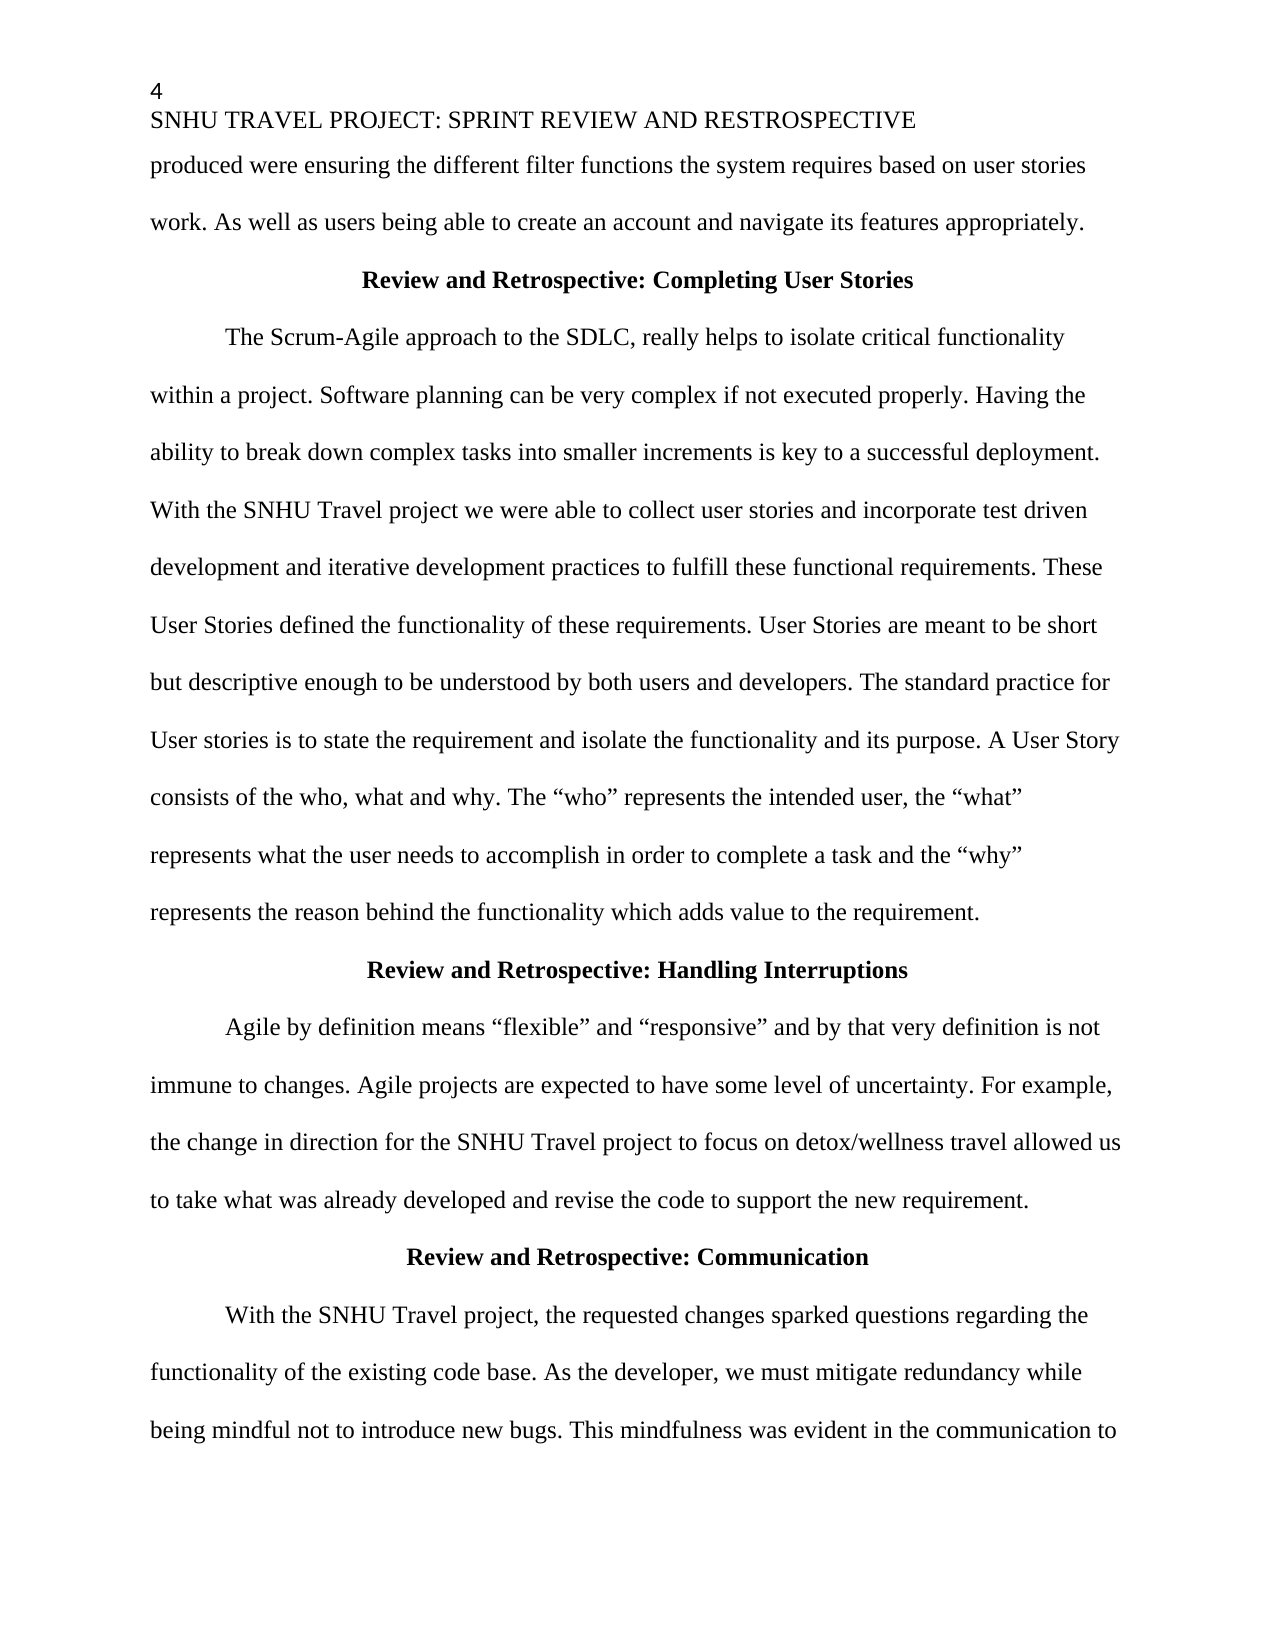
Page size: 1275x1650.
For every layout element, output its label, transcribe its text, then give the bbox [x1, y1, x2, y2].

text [150, 150, 1125, 236]
text The Scrum-Agile approach to the SDLC, really helps to isolate critical functionality within a project. Software planning can be very complex if not executed properly. Having the ability to break down complex tasks into smaller increments is key to a successful deployment. With the SNHU Travel project we were able to collect user stories and incorporate test driven development and iterative development practices to fulfill these functional requirements. These User Stories defined the functionality of these requirements. User Stories are meant to be short but descriptive enough to be understood by both users and developers. The standard practice for User stories is to state the requirement and isolate the functionality and its purpose. A User Story consists of the who, what and why. The “who” represents the intended user, the “what” represents what the user needs to accomplish in order to complete a task and the “why” represents the reason behind the functionality which adds value to the requirement. [150, 322, 1125, 926]
text Agile by definition means “flexible” and “responsive” and by that very definition is not immune to changes. Agile projects are expected to have some level of uncertainty. For example, the change in direction for the SNHU Travel project to focus on detox/wellness travel allowed us to take what was already developed and revise the code to support the new requirement. [150, 1012, 1125, 1214]
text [150, 1300, 1125, 1444]
text Review and Retrospective: Handling Interruptions [150, 955, 1125, 984]
text Review and Retrospective: Completing User Stories [150, 265, 1125, 294]
text Review and Retrospective: Communication [150, 1242, 1125, 1271]
